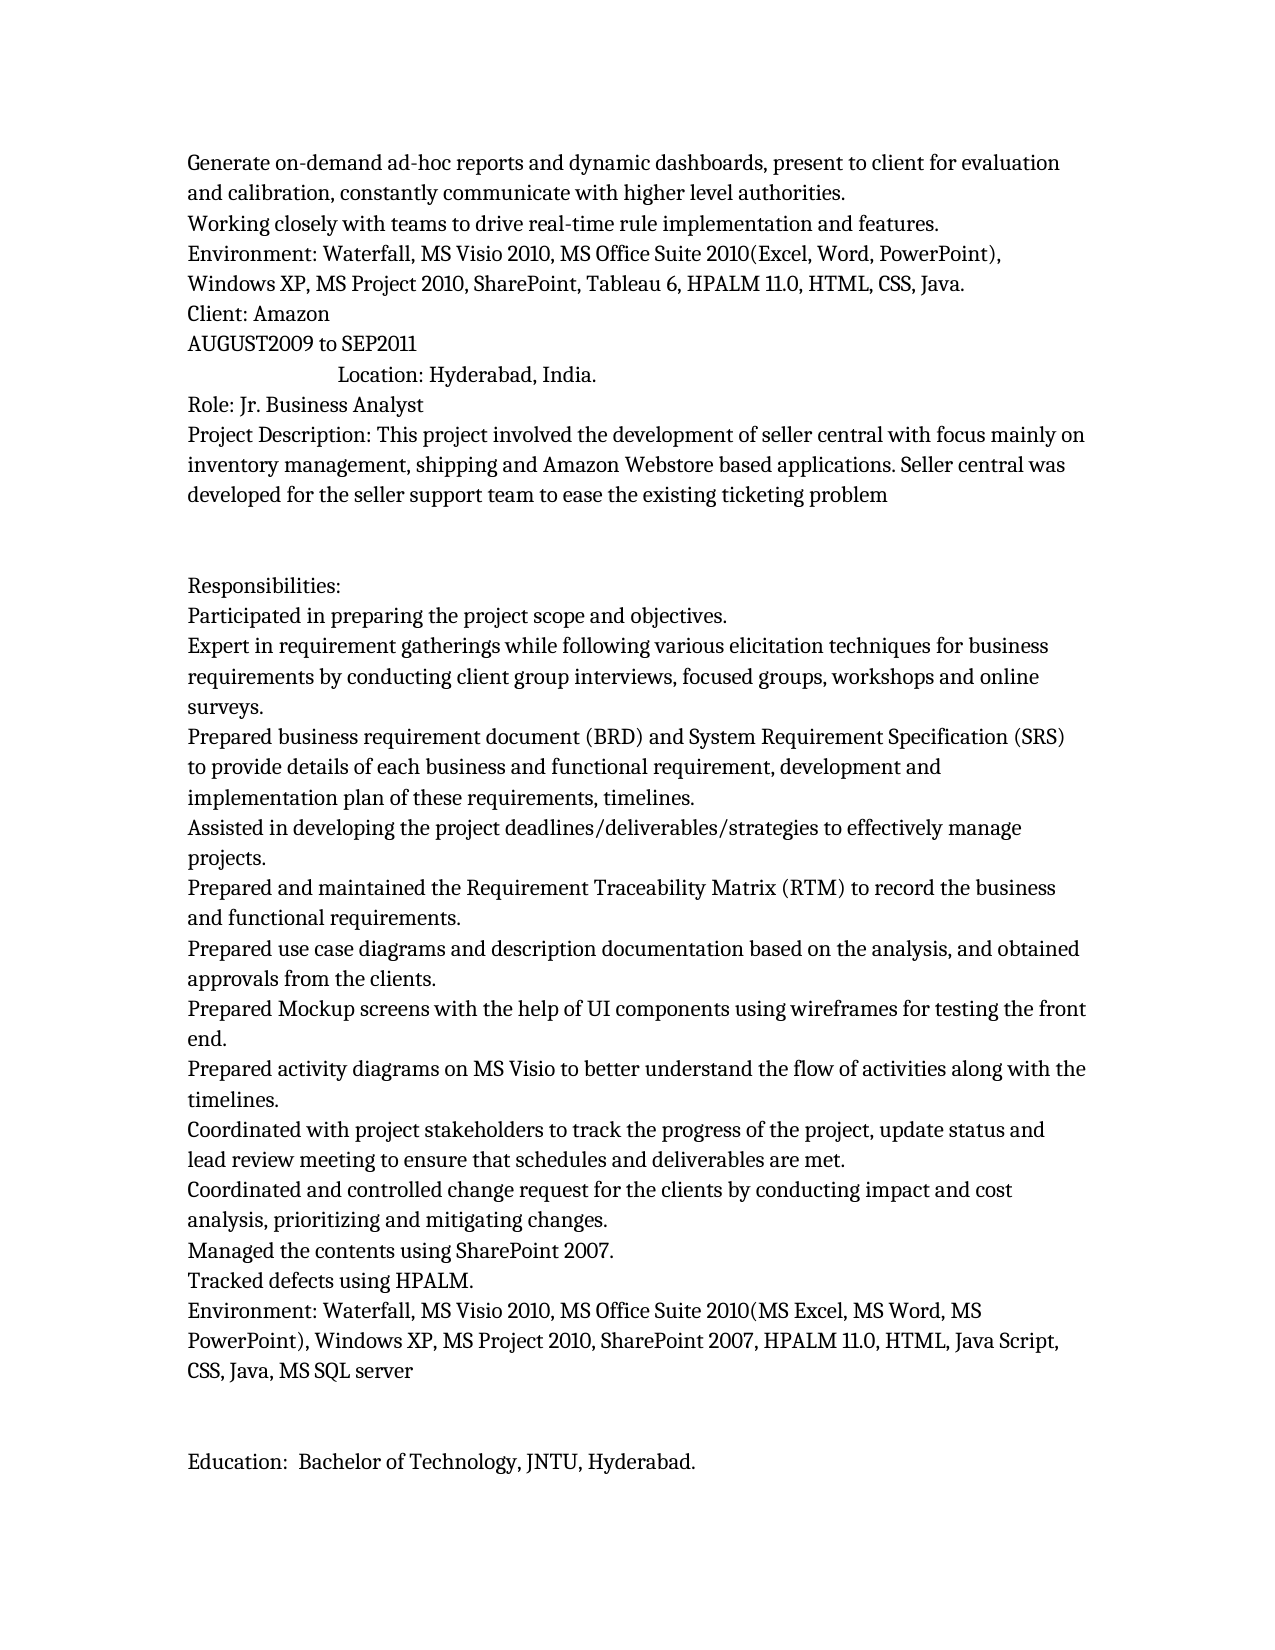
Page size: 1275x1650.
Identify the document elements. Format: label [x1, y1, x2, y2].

text [187, 150, 1087, 1475]
